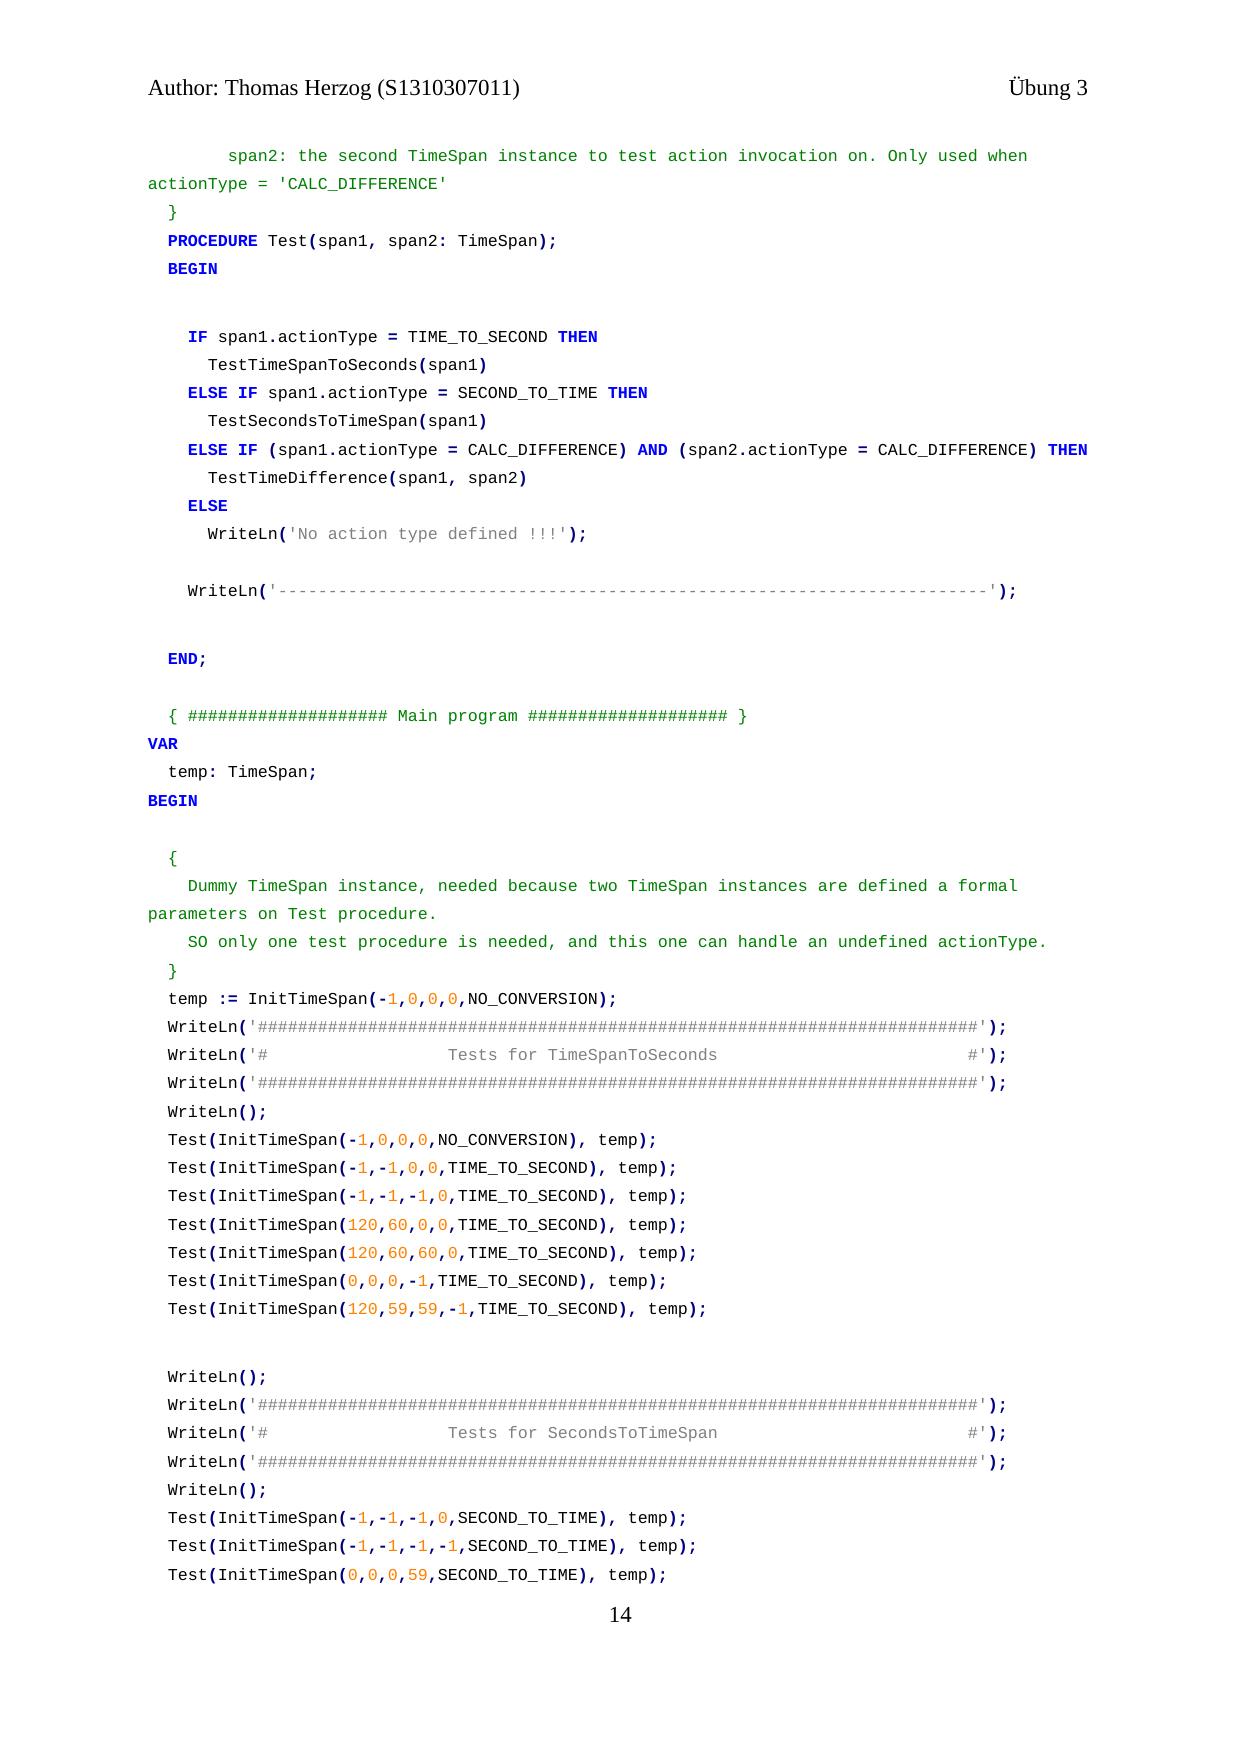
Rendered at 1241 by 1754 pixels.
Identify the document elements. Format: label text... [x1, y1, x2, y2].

text ELSE IF (span1.actionType = CALC_DIFFERENCE) AND (span2.actionType = CALC_DIFFERENCE) THEN [148, 441, 1093, 460]
text WriteLn(); [148, 1368, 1093, 1387]
text Dummy TimeSpan instance, needed because two TimeSpan instances are defined a formal parameters on Test procedure. [148, 877, 1093, 924]
text temp: TimeSpan; [148, 764, 1093, 783]
text WriteLn(); [148, 1481, 1093, 1500]
text IF span1.actionType = TIME_TO_SECOND THEN [148, 328, 1093, 347]
text WriteLn('# Tests for TimeSpanToSeconds #'); [148, 1047, 1093, 1066]
text Test(InitTimeSpan(-1,-1,0,0,TIME_TO_SECOND), temp); [148, 1160, 1093, 1178]
text BEGIN [148, 792, 1093, 811]
text VAR [148, 736, 1093, 754]
text WriteLn('########################################################################'); [148, 1075, 1093, 1094]
text { [148, 849, 1093, 868]
text Test(InitTimeSpan(-1,-1,-1,0,SECOND_TO_TIME), temp); [148, 1510, 1093, 1528]
text Test(InitTimeSpan(0,0,0,59,SECOND_TO_TIME), temp); [148, 1566, 1093, 1585]
text WriteLn('No action type defined !!!'); [148, 526, 1093, 545]
text Test(InitTimeSpan(-1,-1,-1,-1,SECOND_TO_TIME), temp); [148, 1538, 1093, 1557]
text Test(InitTimeSpan(120,59,59,-1,TIME_TO_SECOND), temp); [148, 1301, 1093, 1320]
text WriteLn('-----------------------------------------------------------------------'); [148, 583, 1093, 602]
text ELSE IF span1.actionType = SECOND_TO_TIME THEN [148, 385, 1093, 403]
text WriteLn('########################################################################'); [148, 1018, 1093, 1037]
text WriteLn('########################################################################'); [148, 1397, 1093, 1416]
text TestTimeSpanToSeconds(span1) [148, 356, 1093, 375]
text Test(InitTimeSpan(-1,0,0,0,NO_CONVERSION), temp); [148, 1131, 1093, 1150]
text ELSE [148, 498, 1093, 516]
text WriteLn('########################################################################'); [148, 1453, 1093, 1472]
text PROCEDURE Test(span1, span2: TimeSpan); [148, 232, 1093, 251]
text WriteLn('# Tests for SecondsToTimeSpan #'); [148, 1425, 1093, 1444]
text Test(InitTimeSpan(-1,-1,-1,0,TIME_TO_SECOND), temp); [148, 1188, 1093, 1207]
text Test(InitTimeSpan(120,60,0,0,TIME_TO_SECOND), temp); [148, 1216, 1093, 1235]
text { #################### Main program #################### } [148, 707, 1093, 726]
text TestSecondsToTimeSpan(span1) [148, 413, 1093, 432]
text } [148, 962, 1093, 981]
text SO only one test procedure is needed, and this one can handle an undefined actionType. [148, 934, 1093, 953]
text BEGIN [148, 261, 1093, 279]
text Test(InitTimeSpan(120,60,60,0,TIME_TO_SECOND), temp); [148, 1244, 1093, 1263]
text } [148, 204, 1093, 223]
text Test(InitTimeSpan(0,0,0,-1,TIME_TO_SECOND), temp); [148, 1273, 1093, 1291]
text temp := InitTimeSpan(-1,0,0,0,NO_CONVERSION); [148, 990, 1093, 1009]
text END; [148, 651, 1093, 669]
text TestTimeDifference(span1, span2) [148, 469, 1093, 488]
text WriteLn(); [148, 1103, 1093, 1122]
text span2: the second TimeSpan instance to test action invocation on. Only used when actionType = 'CALC_DIFFERENCE' [148, 148, 1093, 195]
